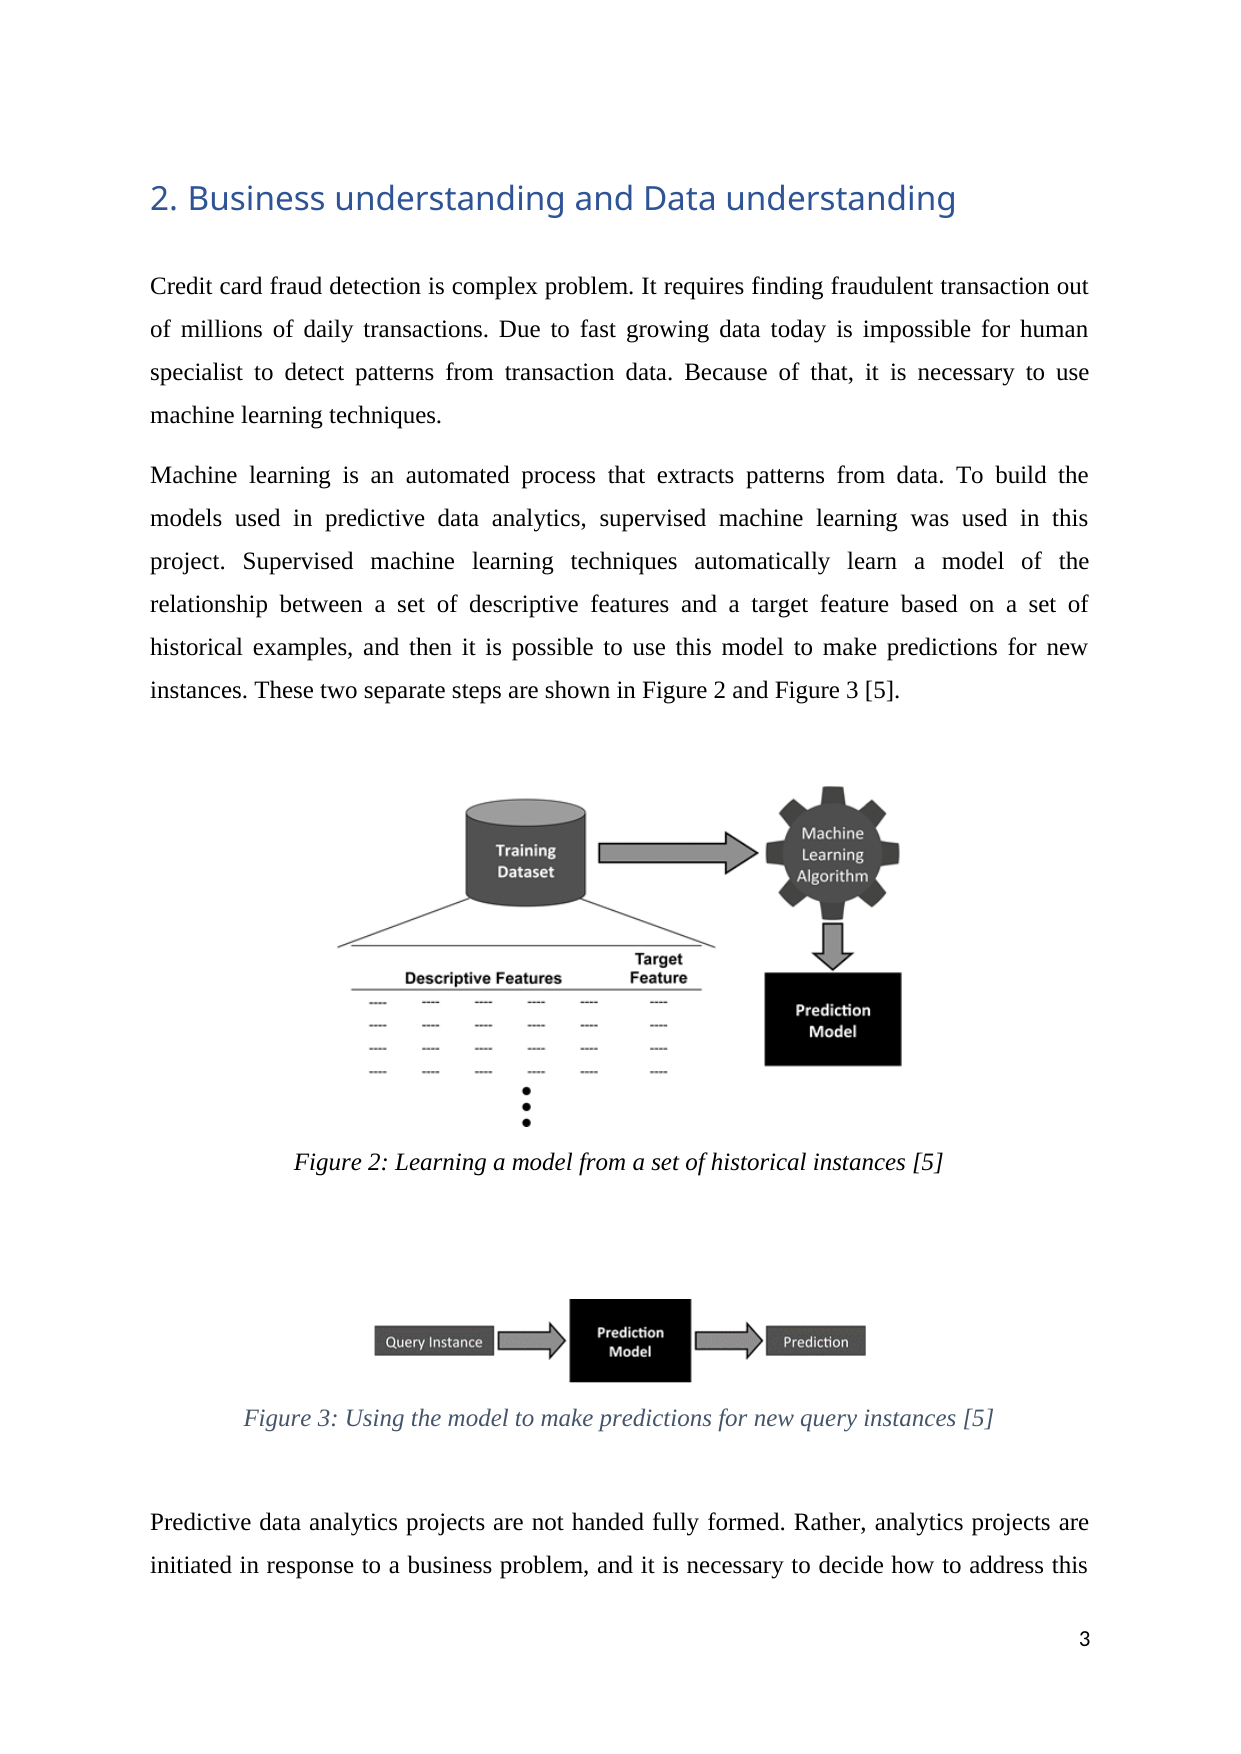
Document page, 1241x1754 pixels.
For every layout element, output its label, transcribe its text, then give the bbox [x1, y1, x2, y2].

text Machine learning is an automated process that extracts patterns from data. To build the models used in predictive data analytics, supervised machine learning was used in this project. Supervised machine learning techniques automatically learn a model of the relationship between a set of descriptive features and a target feature based on a set of historical examples, and then it is possible to use this model to make predictions for new instances. These two separate steps are shown in Figure 2 and Figure 3 [5]. [150, 460, 1090, 704]
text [150, 1507, 1090, 1579]
subtitle Business understanding and Data understanding [150, 175, 1090, 220]
text Figure 3: Using the model to make predictions for new query instances [5] [150, 1403, 1090, 1432]
text Credit card fraud detection is complex problem. It requires finding fraudulent transaction out of millions of daily transactions. Due to fast growing data today is impossible for human specialist to detect patterns from transaction data. Because of that, it is necessary to use machine learning techniques. [150, 271, 1090, 429]
picture [374, 1299, 866, 1383]
text Figure 2: Learning a model from a set of historical instances [5] [150, 1147, 1090, 1176]
picture [337, 785, 903, 1127]
